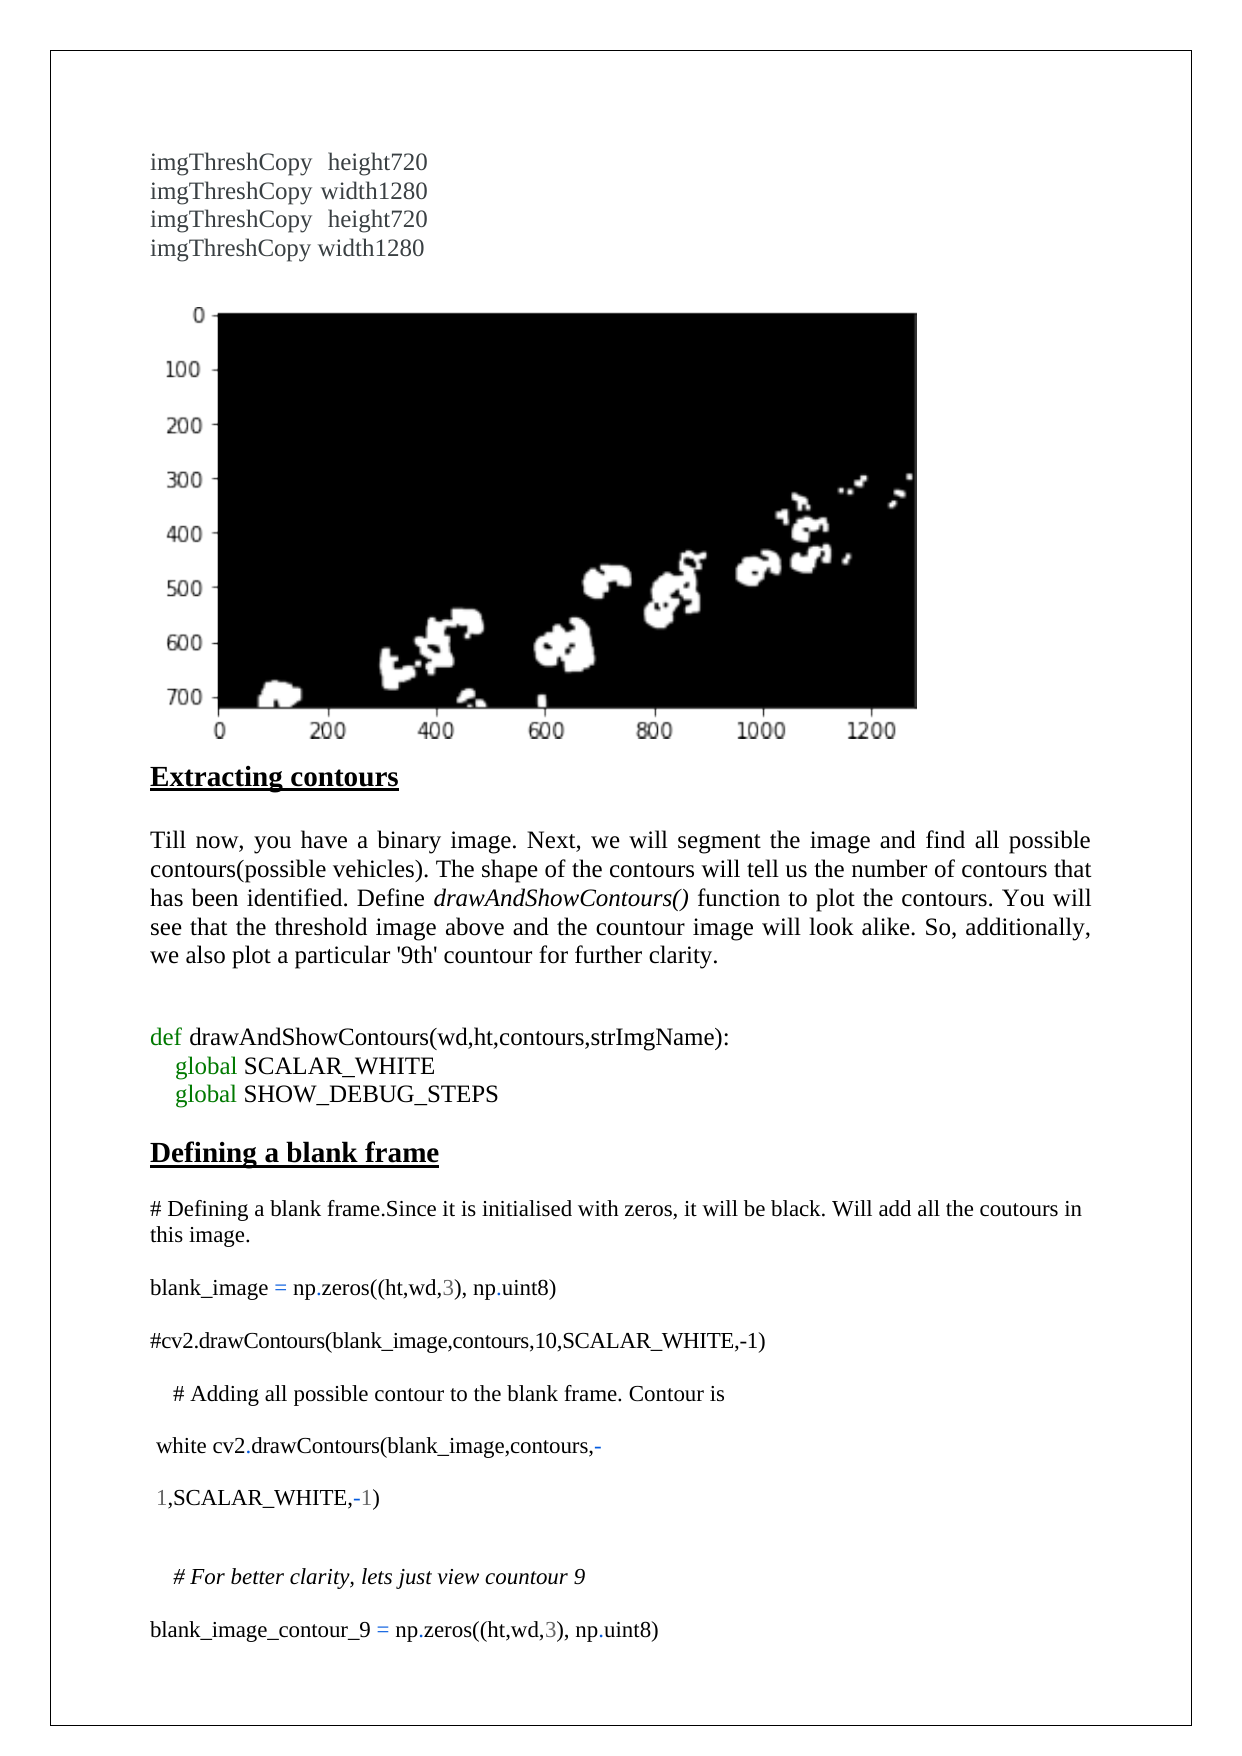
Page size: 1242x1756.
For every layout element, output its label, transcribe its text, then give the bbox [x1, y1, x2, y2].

text # Adding all possible contour to the blank frame. Contour is white cv2.drawContours(blank_image,contours,-1,SCALAR_WHITE,-1) [156, 1380, 779, 1510]
picture [166, 307, 917, 739]
text global SHOW_DEBUG_STEPS [175, 1079, 1188, 1108]
subtitle Defining a blank frame [150, 1136, 1188, 1169]
text # Defining a blank frame.Since it is initialised with zeros, it will be black. Will add all the coutours in this image. [150, 1195, 1085, 1248]
text blank_image = np.zeros((ht,wd,3), np.uint8) #cv2.drawContours(blank_image,contours,10,SCALAR_WHITE,-1) [150, 1274, 772, 1353]
text blank_image_contour_9 = np.zeros((ht,wd,3), np.uint8) [150, 1616, 1188, 1642]
text imgThreshCopy height720 imgThreshCopy width1280 imgThreshCopy height720 imgThreshCopy width1280 [150, 147, 428, 262]
text Till now, you have a binary image. Next, we will segment the image and find all possible contours(possible vehicles). The shape of the contours will tell us the number of contours that has been identified. Define drawAndShowContours() function to plot the contours. You will see that the threshold image above and the countour image will look alike. So, additionally, we also plot a particular '9th' countour for further clarity. [150, 826, 1092, 969]
text # For better clarity, lets just view countour 9 [173, 1563, 1188, 1589]
text def drawAndShowContours(wd,ht,contours,strImgName): global SCALAR_WHITE [150, 1022, 772, 1079]
